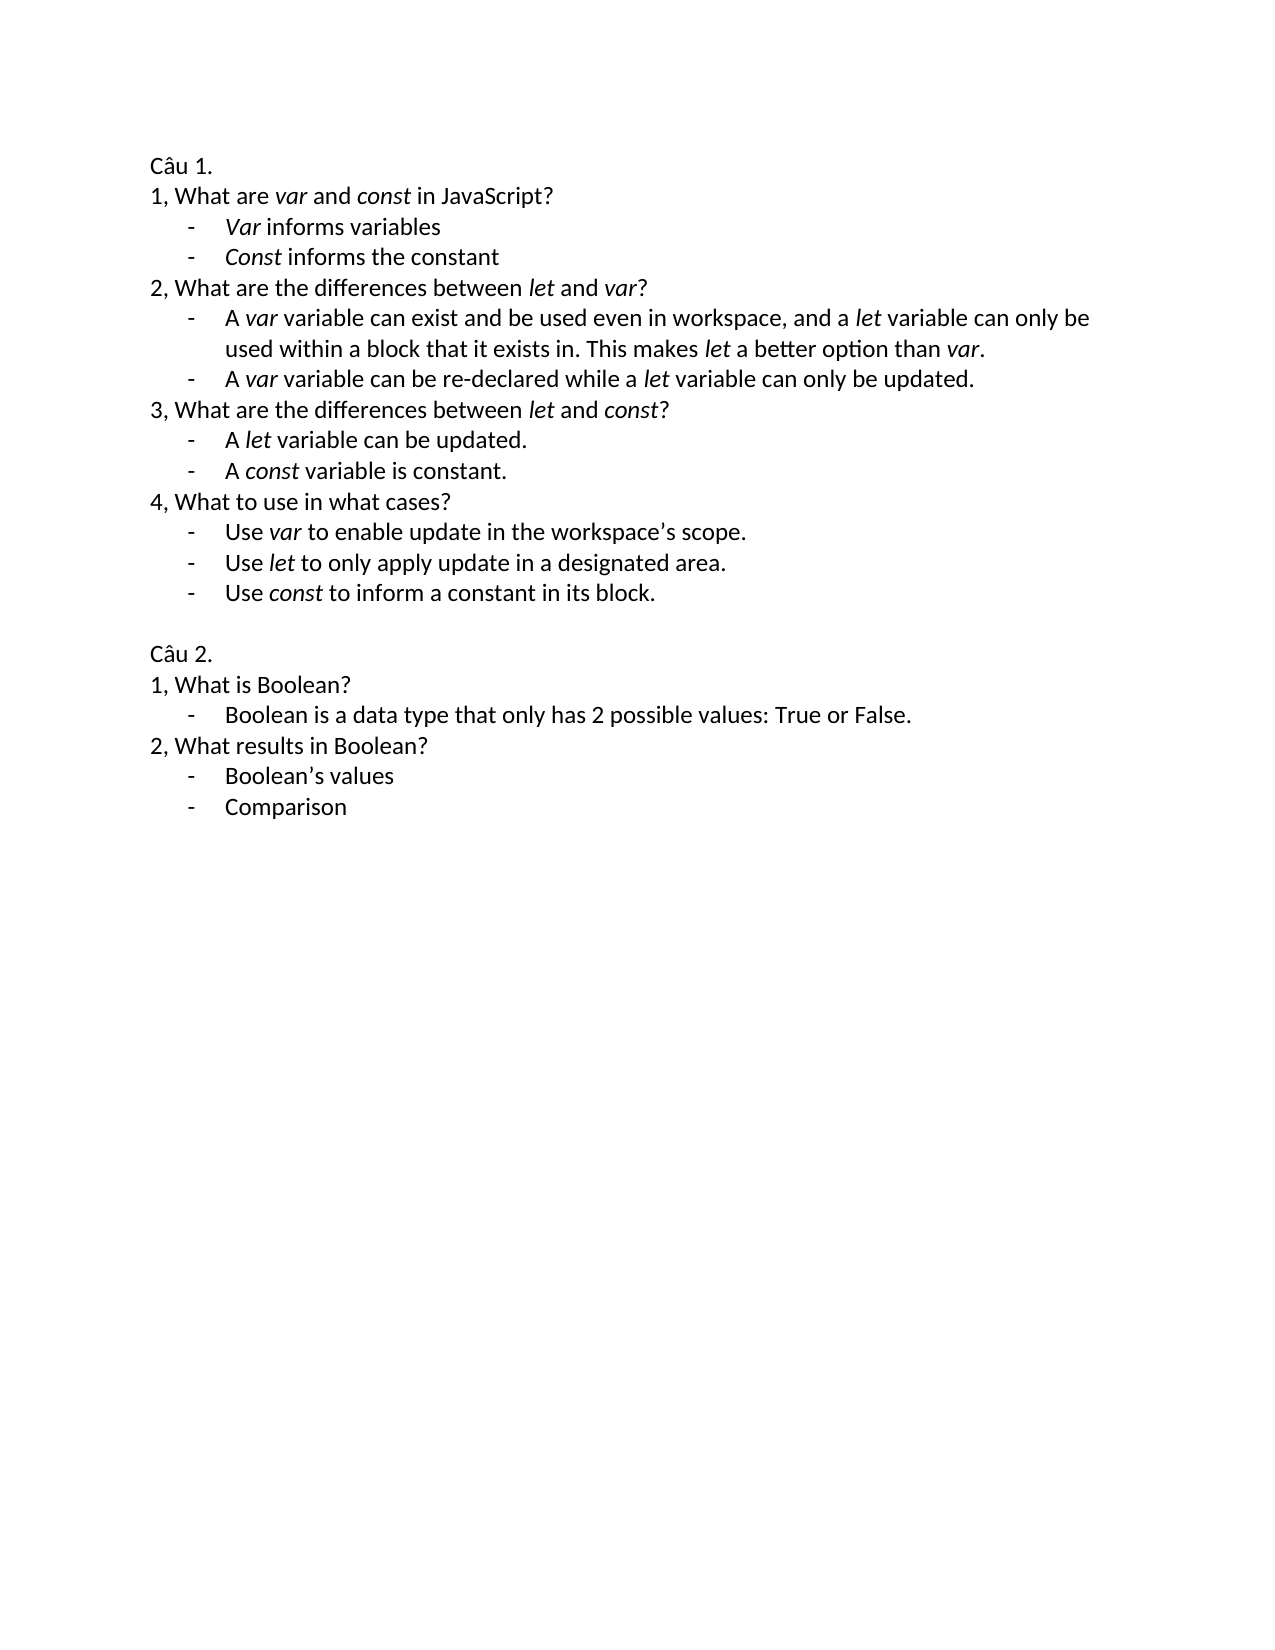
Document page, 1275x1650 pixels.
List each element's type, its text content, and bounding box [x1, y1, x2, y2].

text 2, What results in Boolean? [150, 730, 1125, 760]
text 4, What to use in what cases? [150, 486, 1125, 516]
text 1, What are var and const in JavaScript? [150, 181, 1125, 211]
list Use const to inform a constant in its block. [187, 577, 1125, 608]
list A var variable can exist and be used even in workspace, and a let variable can only be used within a block that it exists in. This makes let a better option than var. [187, 303, 1125, 364]
text 2, What are the differences between let and var? [150, 272, 1125, 303]
list Boolean is a data type that only has 2 possible values: True or False. [187, 699, 1125, 730]
list Use var to enable update in the workspace’s scope. [187, 516, 1125, 547]
list Boolean’s values [187, 760, 1125, 791]
list Const informs the constant [187, 242, 1125, 272]
list A var variable can be re-declared while a let variable can only be updated. [187, 364, 1125, 394]
list A const variable is constant. [187, 455, 1125, 486]
text Câu 1. [150, 150, 1125, 181]
text Câu 2. [150, 638, 1125, 669]
text 3, What are the differences between let and const? [150, 394, 1125, 425]
list A let variable can be updated. [187, 425, 1125, 455]
list Var informs variables [187, 211, 1125, 242]
list Use let to only apply update in a designated area. [187, 547, 1125, 577]
text 1, What is Boolean? [150, 669, 1125, 699]
list Comparison [187, 791, 1125, 821]
